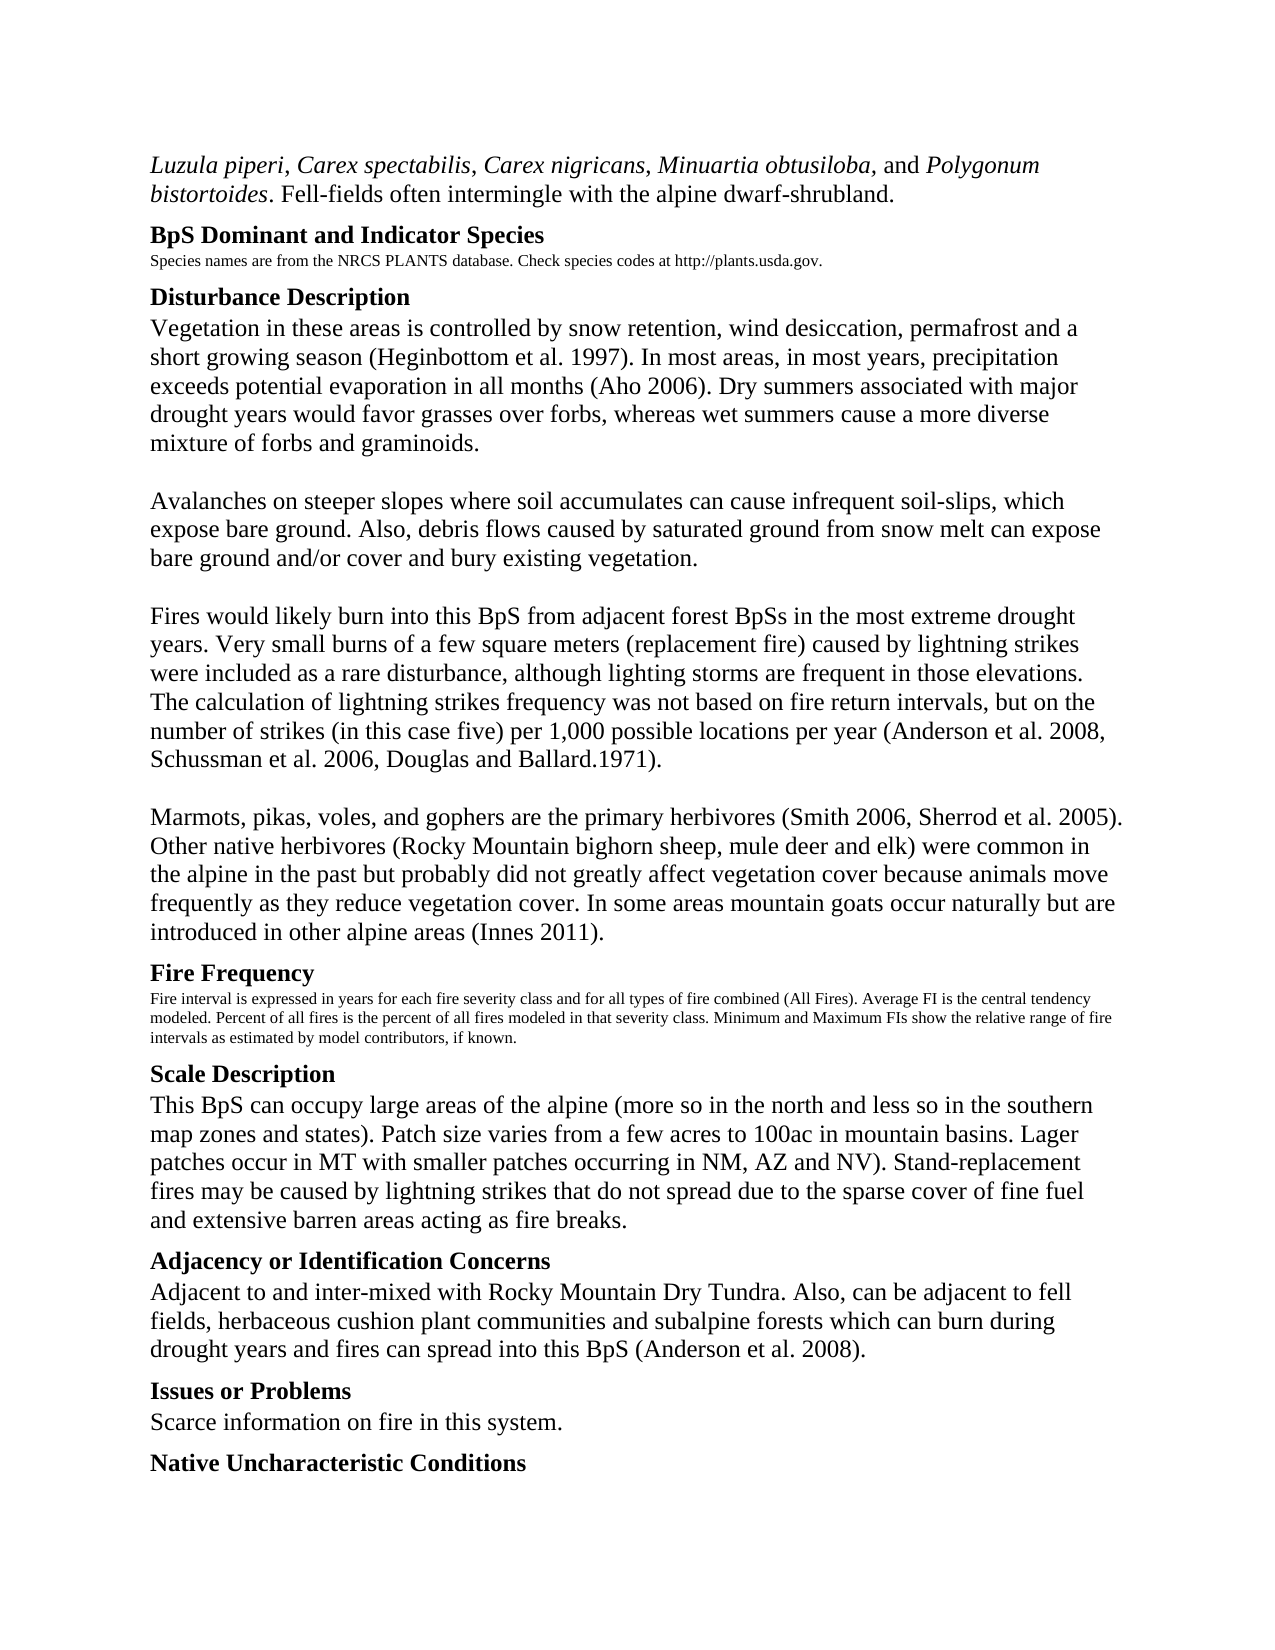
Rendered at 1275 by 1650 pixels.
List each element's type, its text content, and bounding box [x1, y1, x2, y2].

text Marmots, pikas, voles, and gophers are the primary herbivores (Smith 2006, Sherrod et al. 2005). Other native herbivores (Rocky Mountain bighorn sheep, mule deer and elk) were common in the alpine in the past but probably did not greatly affect vegetation cover because animals move frequently as they reduce vegetation cover. In some areas mountain goats occur naturally but are introduced in other alpine areas (Innes 2011). [150, 802, 1125, 946]
text Disturbance Description [150, 282, 1125, 311]
text Adjacent to and inter-mixed with Rocky Mountain Dry Tundra. Also, can be adjacent to fell fields, herbaceous cushion plant communities and subalpine forests which can burn during drought years and fires can spread into this BpS (Anderson et al. 2008). [150, 1277, 1125, 1363]
text Vegetation in these areas is controlled by snow retention, wind desiccation, permafrost and a short growing season (Heginbottom et al. 1997). In most areas, in most years, precipitation exceeds potential evaporation in all months (Aho 2006). Dry summers associated with major drought years would favor grasses over forbs, whereas wet summers cause a more diverse mixture of forbs and graminoids. [150, 313, 1125, 457]
text Fire interval is expressed in years for each fire severity class and for all types of fire combined (All Fires). Average FI is the central tendency modeled. Percent of all fires is the percent of all fires modeled in that severity class. Minimum and Maximum FIs show the relative range of fire intervals as estimated by model contributors, if known. [150, 989, 1125, 1047]
text Fires would likely burn into this BpS from adjacent forest BpSs in the most extreme drought years. Very small burns of a few square meters (replacement fire) caused by lightning strikes were included as a rare disturbance, although lighting storms are frequent in those elevations. The calculation of lightning strikes frequency was not based on fire return intervals, but on the number of strikes (in this case five) per 1,000 possible locations per year (Anderson et al. 2008, Schussman et al. 2006, Douglas and Ballard.1971). [150, 601, 1125, 773]
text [150, 150, 1125, 207]
text Issues or Problems [150, 1376, 1125, 1404]
text Adjacency or Identification Concerns [150, 1246, 1125, 1275]
text BpS Dominant and Indicator Species [150, 220, 1125, 249]
text Scarce information on fire in this system. [150, 1407, 1125, 1435]
text Species names are from the NRCS PLANTS database. Check species codes at http://plants.usda.gov. [150, 251, 1125, 270]
text Avalanches on steeper slopes where soil accumulates can cause infrequent soil-slips, which expose bare ground. Also, debris flows caused by saturated ground from snow melt can expose bare ground and/or cover and bury existing vegetation. [150, 486, 1125, 572]
text Scale Description [150, 1059, 1125, 1088]
text This BpS can occupy large areas of the alpine (more so in the north and less so in the southern map zones and states). Patch size varies from a few acres to 100ac in mountain basins. Lager patches occur in MT with smaller patches occurring in NM, AZ and NV). Stand-replacement fires may be caused by lightning strikes that do not spread due to the sparse cover of fine fuel and extensive barren areas acting as fire breaks. [150, 1090, 1125, 1234]
text Native Uncharacteristic Conditions [150, 1448, 1125, 1477]
text Fire Frequency [150, 958, 1125, 987]
